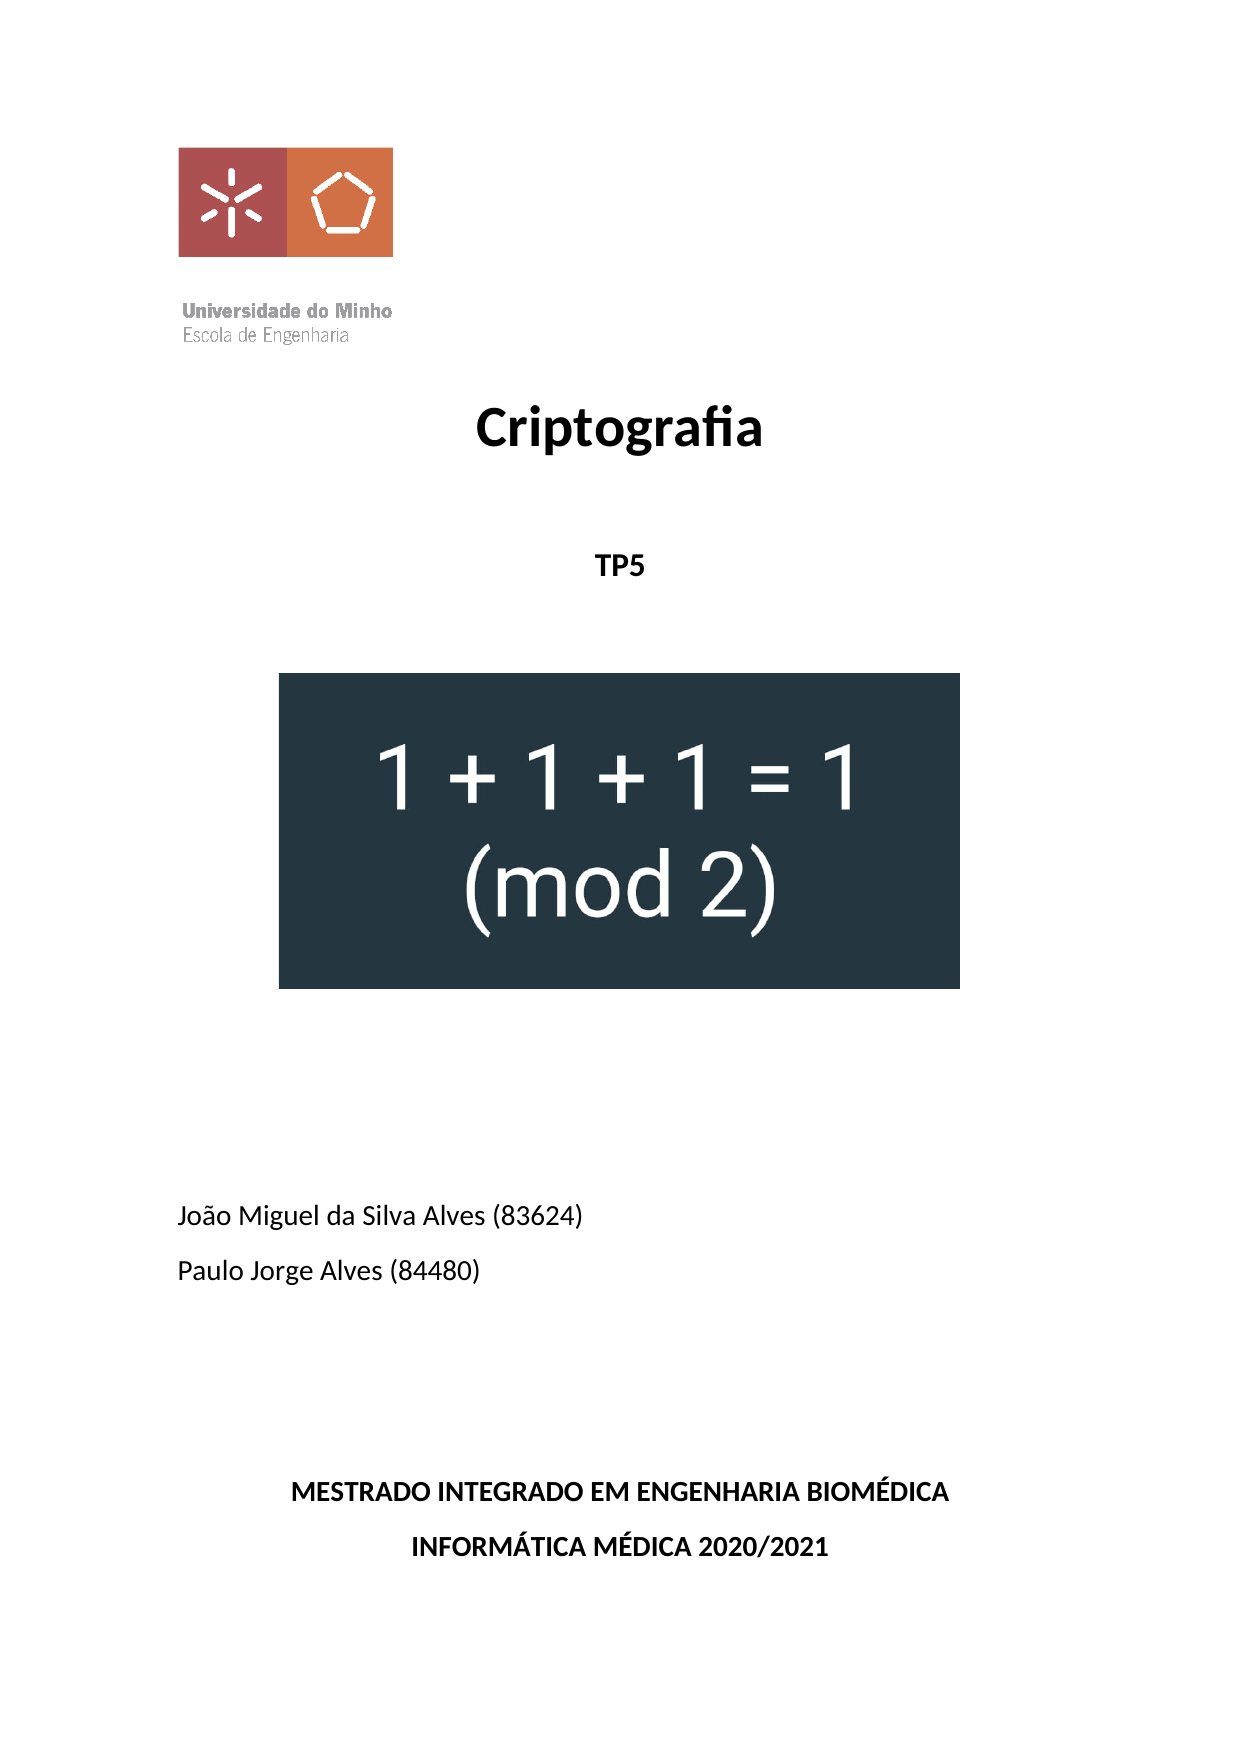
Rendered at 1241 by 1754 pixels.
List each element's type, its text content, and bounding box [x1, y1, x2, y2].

text Criptografia [177, 390, 1063, 461]
picture [278, 673, 959, 989]
text INFORMÁTICA MÉDICA 2020/2021 [177, 1528, 1063, 1564]
picture [177, 147, 393, 345]
text Paulo Jorge Alves (84480) [177, 1252, 1063, 1288]
text João Miguel da Silva Alves (83624) [177, 1197, 1063, 1233]
text MESTRADO INTEGRADO EM ENGENHARIA BIOMÉDICA [177, 1473, 1063, 1508]
text TP5 [177, 544, 1063, 585]
